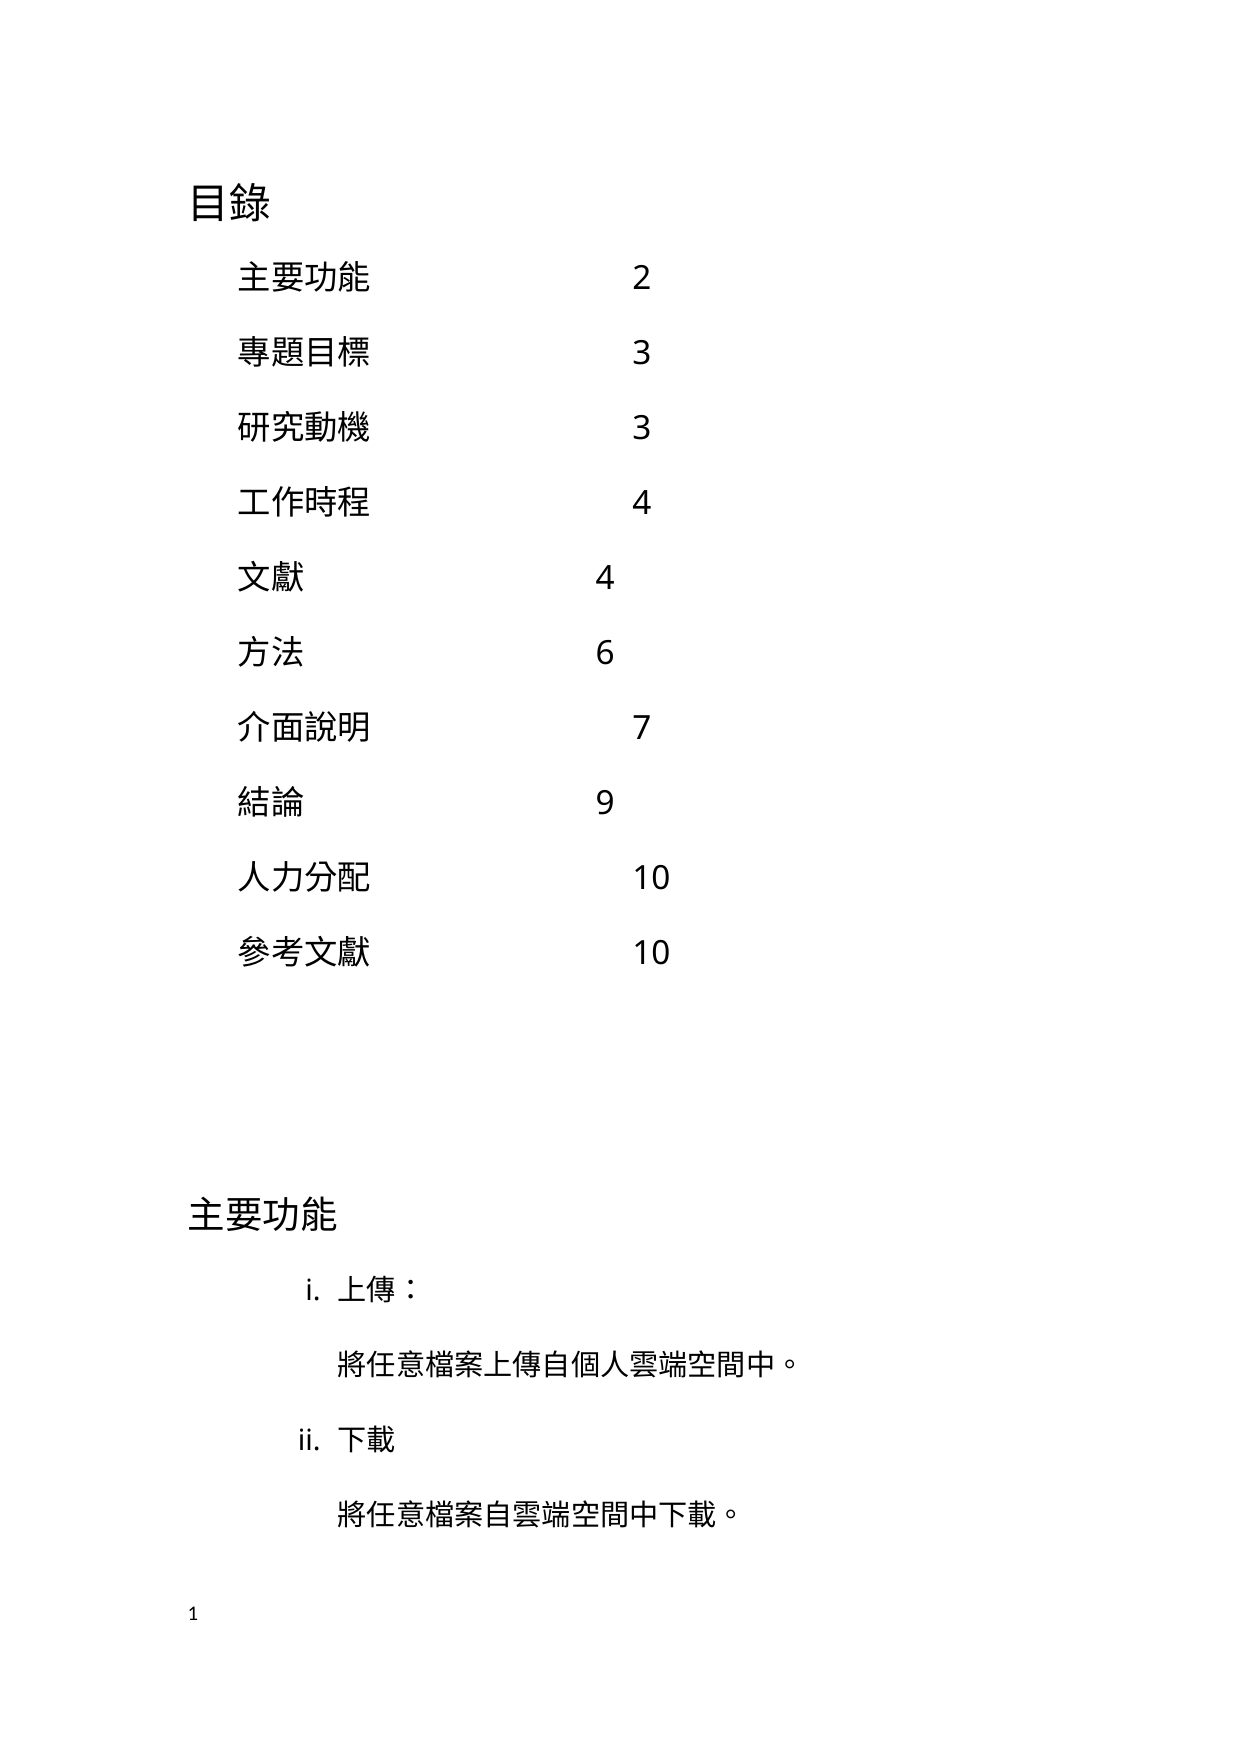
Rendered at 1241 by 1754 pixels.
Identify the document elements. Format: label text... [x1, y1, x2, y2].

text 研究動機 3 [187, 387, 1053, 462]
list 上傳： [320, 1250, 1053, 1325]
text 主要功能 2 [187, 237, 1053, 312]
text 工作時程 4 [187, 462, 1053, 537]
list 下載 [320, 1400, 1053, 1475]
text 介面說明 7 [187, 687, 1053, 762]
text 人力分配 10 [187, 837, 1053, 912]
text 專題目標 3 [187, 312, 1053, 387]
text 結論 9 [187, 762, 1053, 837]
text 方法 6 [187, 612, 1053, 687]
list 將任意檔案自雲端空間中下載。 [337, 1475, 1053, 1550]
text 參考文獻 10 [187, 912, 1053, 987]
text 目錄 [187, 162, 1053, 237]
text 文獻 4 [187, 537, 1053, 612]
text 主要功能 [187, 1175, 1053, 1250]
list 將任意檔案上傳自個人雲端空間中。 [337, 1325, 1053, 1400]
